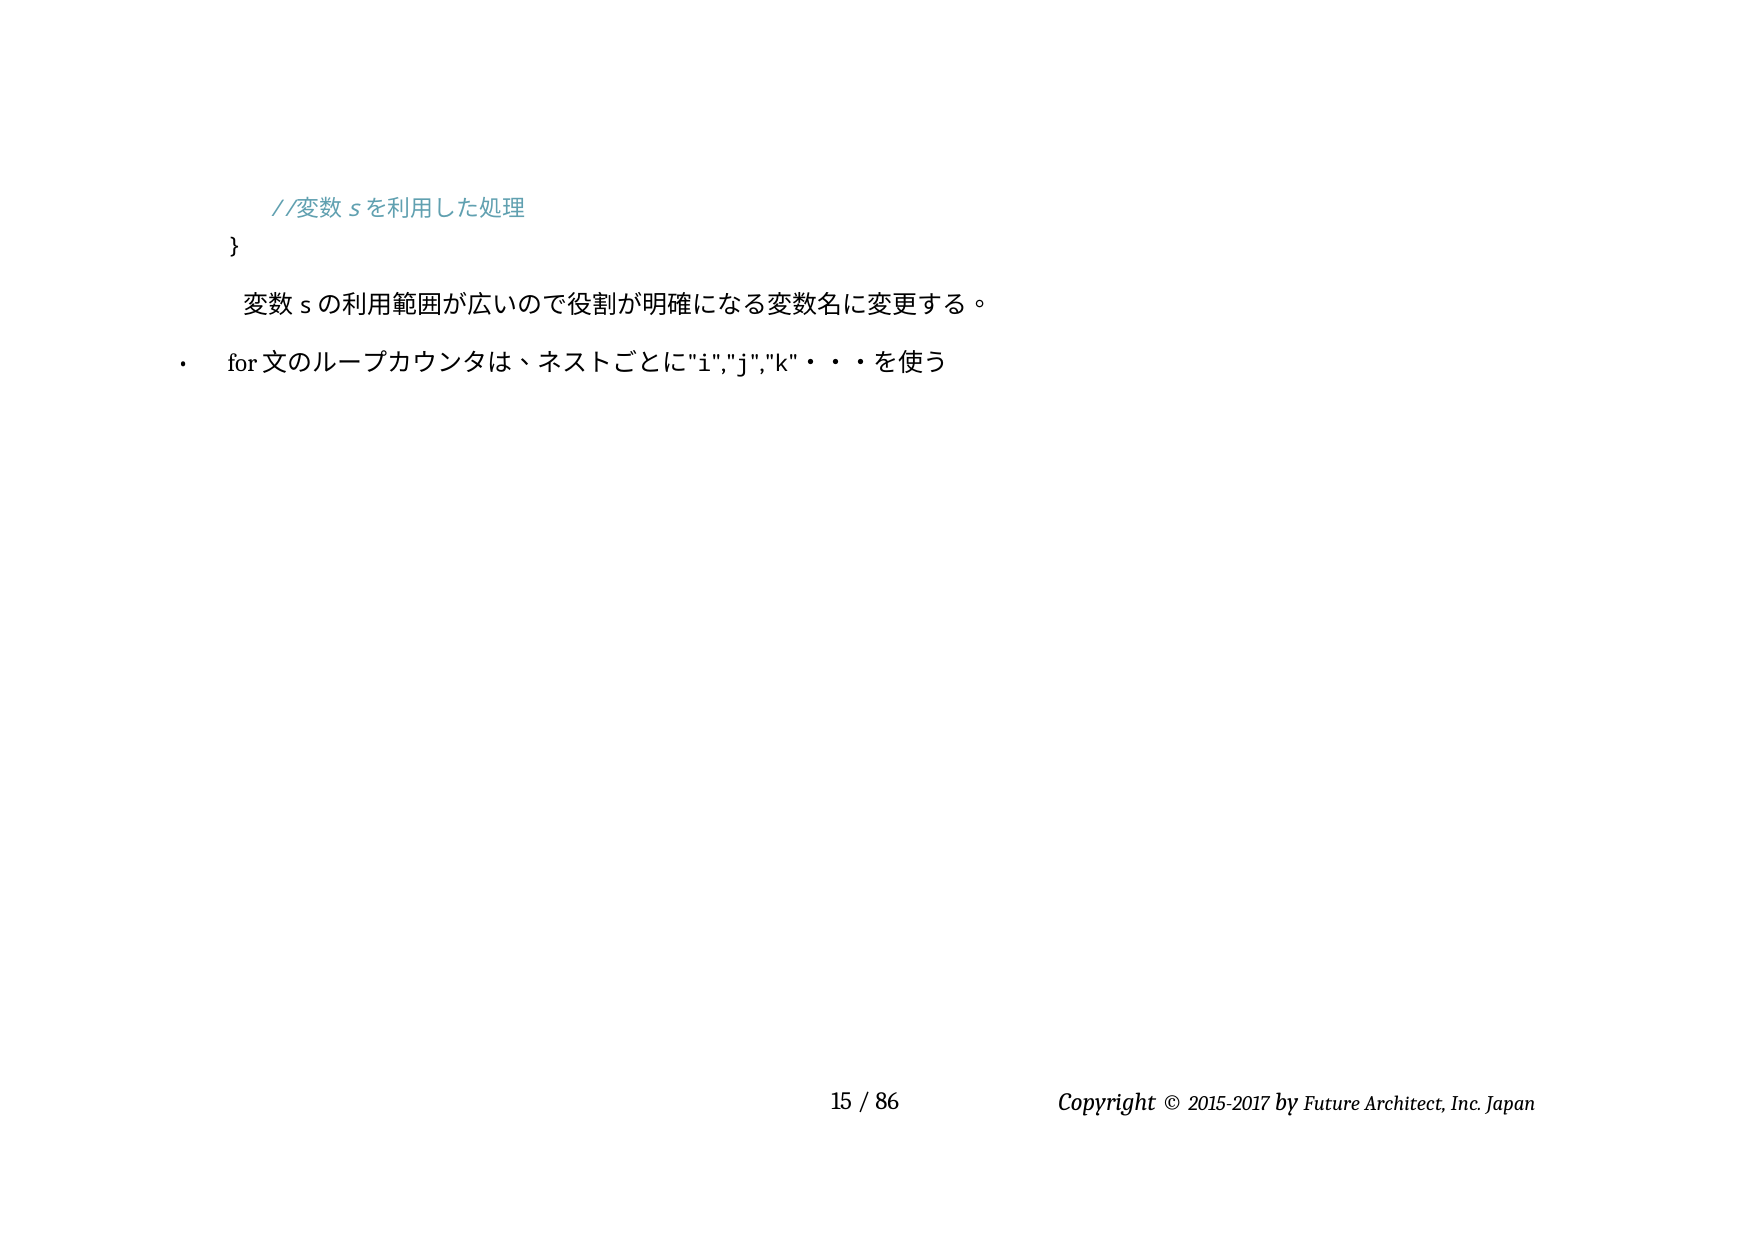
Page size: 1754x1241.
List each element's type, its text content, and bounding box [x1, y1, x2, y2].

list 変数sの利用範囲が広いので役割が明確になる変数名に変更する。 [177, 285, 1547, 322]
list for 文のループカウンタは、ネストごとに"i","j","k"・・・を使う [177, 343, 1547, 381]
list String s = "・・・・"; if (・・・){ //変数sを利用した処理 } ・・・ if (・・・){ //変数sを利用した処理 } [177, 189, 1547, 264]
